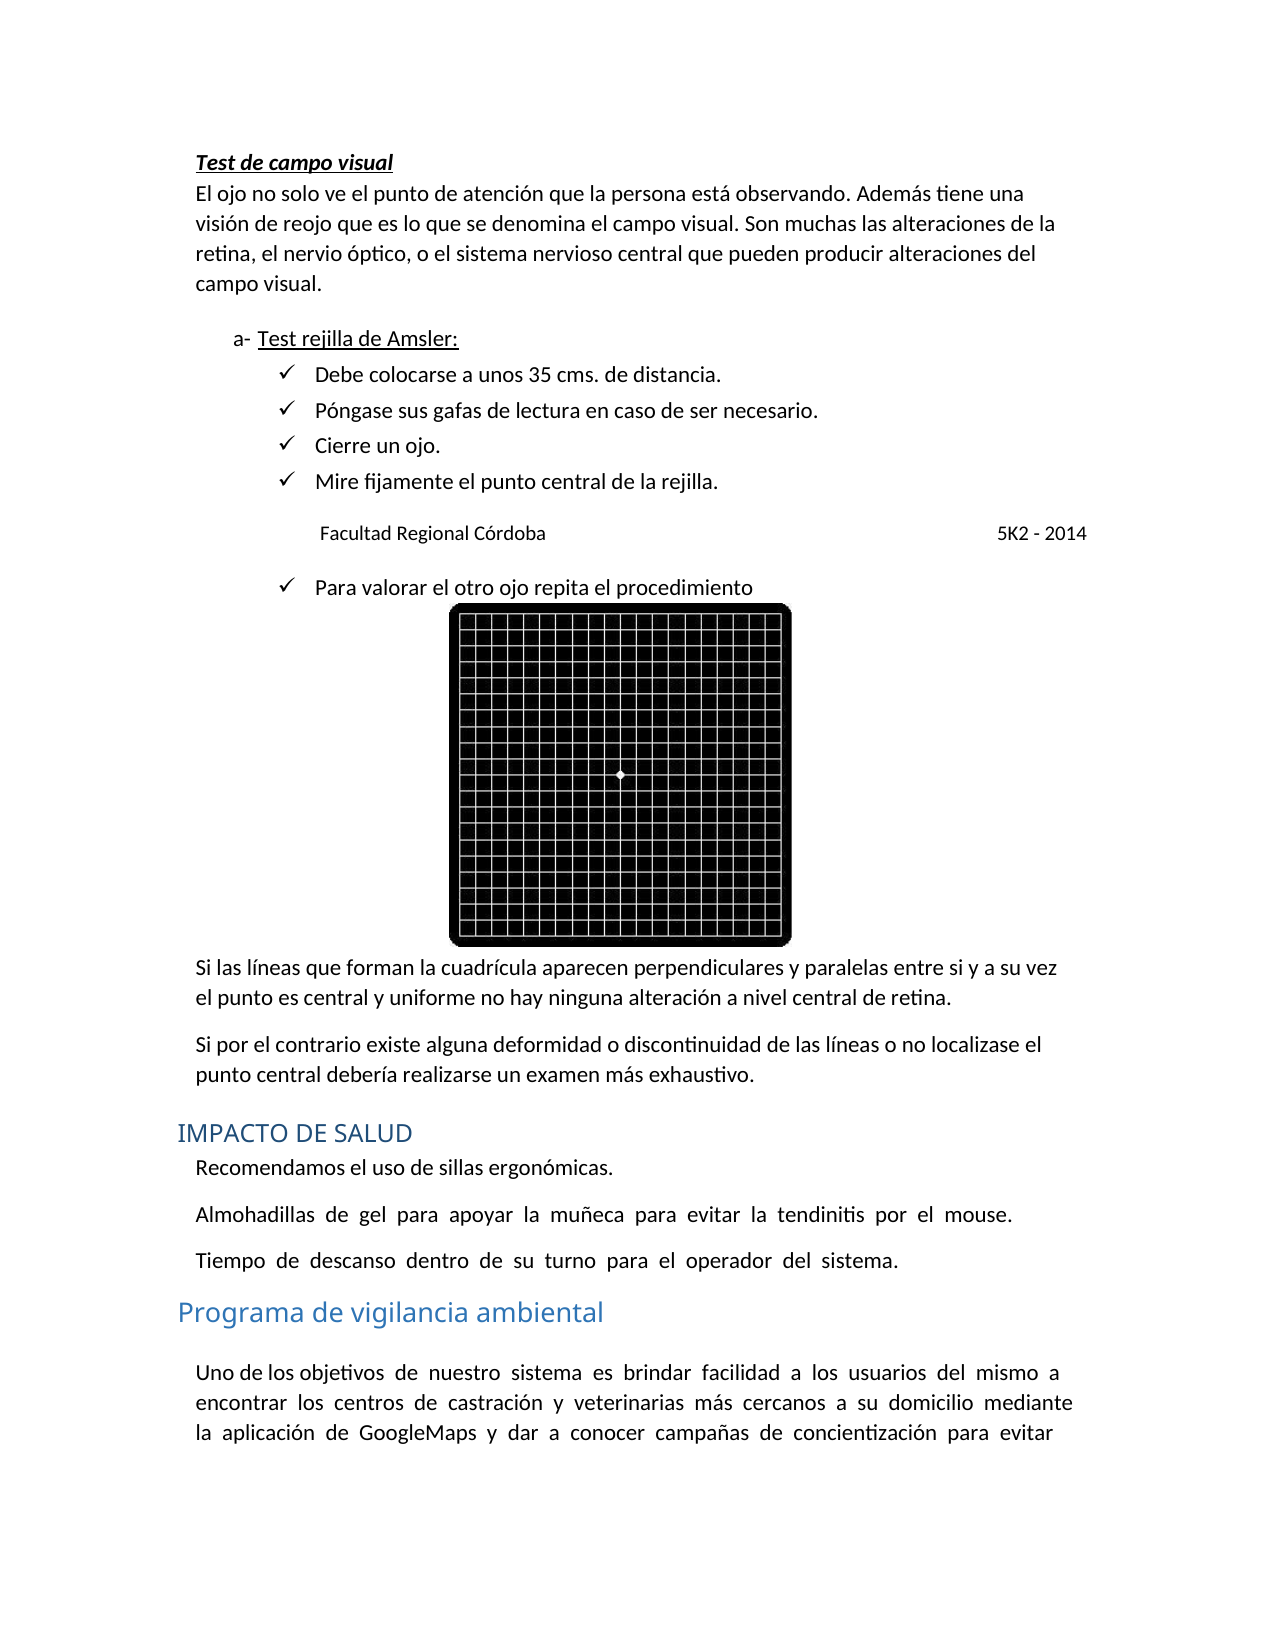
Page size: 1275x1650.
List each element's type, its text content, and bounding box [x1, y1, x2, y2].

list Para valorar el otro ojo repita el procedimiento [277, 573, 1077, 601]
list Cierre un ojo. [277, 431, 1077, 459]
subtitle IMPACTO DE SALUD [177, 1116, 1098, 1150]
subtitle Programa de vigilancia ambiental [177, 1293, 1098, 1330]
text Recomendamos el uso de sillas ergonómicas. [195, 1153, 1077, 1181]
text a- Test rejilla de Amsler: [233, 324, 1098, 352]
text El ojo no solo ve el punto de atención que la persona está observando. Además tiene una visión de reojo que es lo que se denomina el campo visual. Son muchas las alteraciones de la retina, el nervio óptico, o el sistema nervioso central que pueden producir alteraciones del campo visual. [195, 179, 1077, 297]
text Si las líneas que forman la cuadrícula aparecen perpendiculares y paralelas entre si y a su vez el punto es central y uniforme no hay ninguna alteración a nivel central de retina. [195, 953, 1077, 1011]
text Almohadillas de gel para apoyar la muñeca para evitar la tendinitis por el mouse. [195, 1200, 1077, 1228]
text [195, 1358, 1077, 1447]
text Tiempo de descanso dentro de su turno para el operador del sistema. [195, 1247, 1077, 1275]
text Test de campo visual [195, 148, 1098, 176]
list Debe colocarse a unos 35 cms. de distancia. [277, 360, 1077, 388]
text Facultad Regional Córdoba 5K2 - 2014 [177, 520, 1098, 546]
list Póngase sus gafas de lectura en caso de ser necesario. [277, 396, 1077, 424]
list Mire fijamente el punto central de la rejilla. [277, 467, 1077, 495]
picture [449, 603, 792, 947]
text Si por el contrario existe alguna deformidad o discontinuidad de las líneas o no localizase el punto central debería realizarse un examen más exhaustivo. [195, 1030, 1077, 1088]
